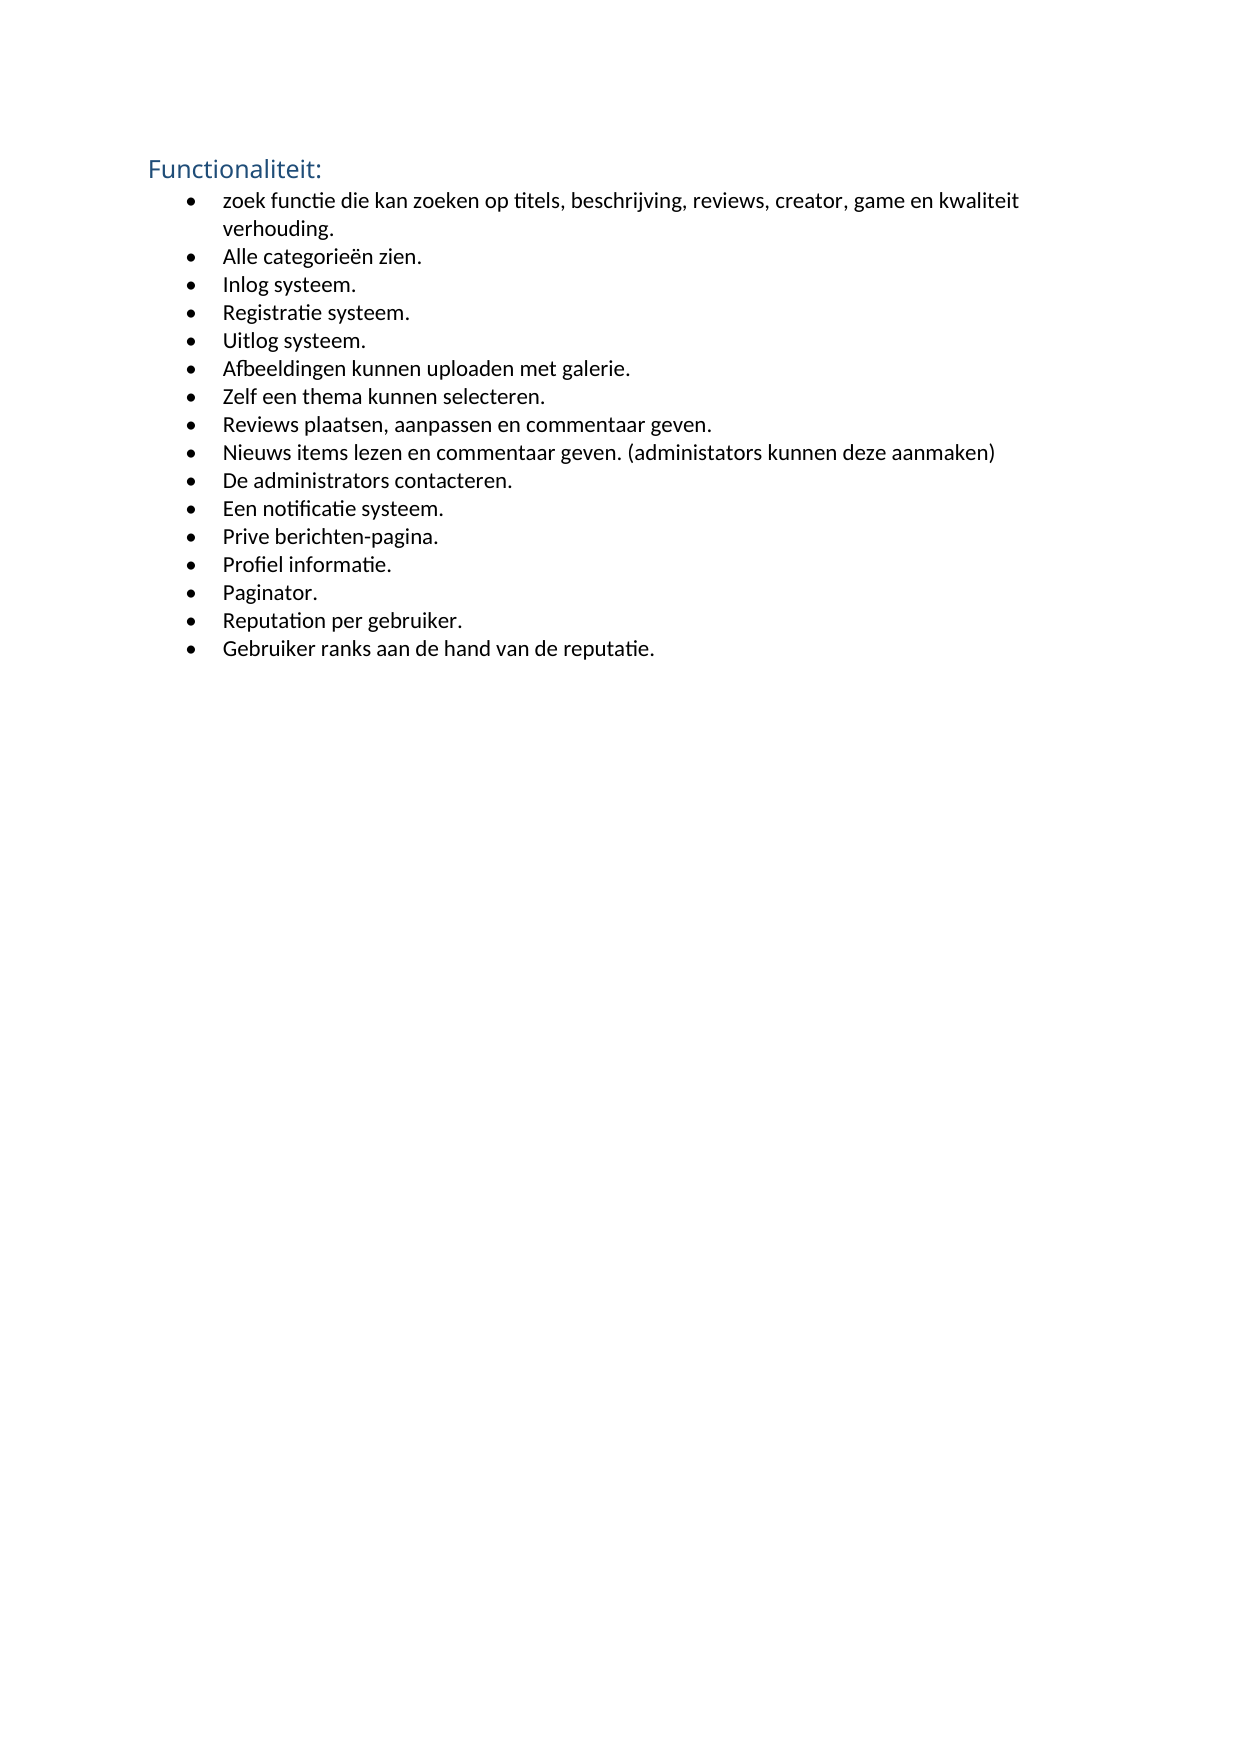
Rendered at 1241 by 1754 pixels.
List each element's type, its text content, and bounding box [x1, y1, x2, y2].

list zoek functie die kan zoeken op titels, beschrijving, reviews, creator, game en kwaliteit verhouding. [185, 186, 1093, 242]
list Reviews plaatsen, aanpassen en commentaar geven. [185, 410, 1093, 438]
list Registratie systeem. [185, 298, 1093, 326]
list Afbeeldingen kunnen uploaden met galerie. [185, 354, 1093, 382]
list Nieuws items lezen en commentaar geven. (administators kunnen deze aanmaken) [185, 438, 1093, 466]
list Gebruiker ranks aan de hand van de reputatie. [185, 634, 1093, 662]
text Functionaliteit: [148, 152, 1093, 186]
list Profiel informatie. [185, 550, 1093, 578]
list Reputation per gebruiker. [185, 606, 1093, 634]
list Uitlog systeem. [185, 326, 1093, 354]
list Een notificatie systeem. [185, 494, 1093, 522]
list De administrators contacteren. [185, 466, 1093, 494]
list Inlog systeem. [185, 270, 1093, 298]
list Zelf een thema kunnen selecteren. [185, 382, 1093, 410]
list Paginator. [185, 578, 1093, 606]
list Prive berichten-pagina. [185, 522, 1093, 550]
list Alle categorieën zien. [185, 242, 1093, 270]
